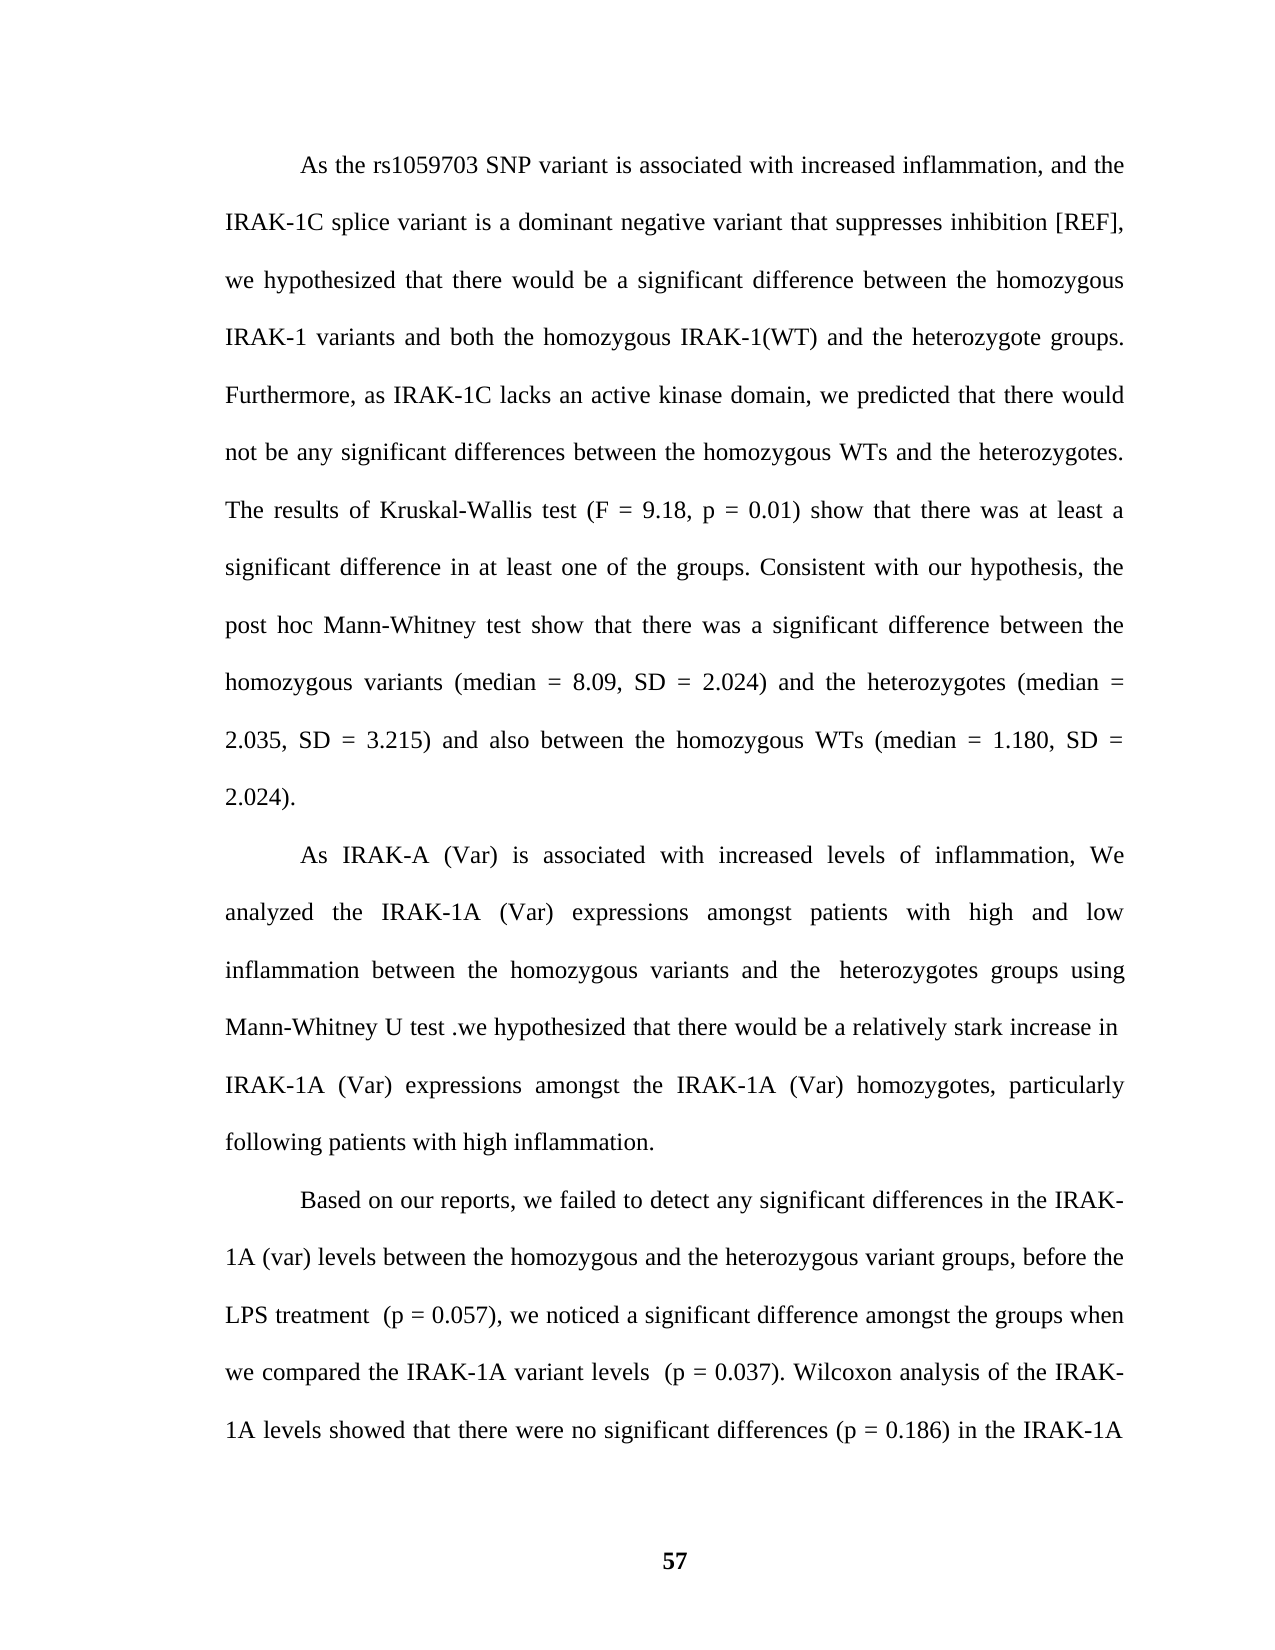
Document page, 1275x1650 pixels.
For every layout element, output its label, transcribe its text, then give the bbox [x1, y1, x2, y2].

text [225, 1185, 1125, 1444]
text As the rs1059703 SNP variant is associated with increased inflammation, and the IRAK-1C splice variant is a dominant negative variant that suppresses inhibition [REF], we hypothesized that there would be a significant difference between the homozygous IRAK-1 variants and both the homozygous IRAK-1(WT) and the heterozygote groups. Furthermore, as IRAK-1C lacks an active kinase domain, we predicted that there would not be any significant differences between the homozygous WTs and the heterozygotes. The results of Kruskal-Wallis test (F = 9.18, p = 0.01) show that there was at least a significant difference in at least one of the groups. Consistent with our hypothesis, the post hoc Mann-Whitney test show that there was a significant difference between the homozygous variants (median = 8.09, SD = 2.024) and the heterozygotes (median = 2.035, SD = 3.215) and also between the homozygous WTs (median = 1.180, SD = 2.024). [225, 150, 1125, 811]
text As IRAK-A (Var) is associated with increased levels of inflammation, We analyzed the IRAK-1A (Var) expressions amongst patients with high and low inflammation between the homozygous variants and the heterozygotes groups using Mann-Whitney U test .we hypothesized that there would be a relatively stark increase in IRAK-1A (Var) expressions amongst the IRAK-1A (Var) homozygotes, particularly following patients with high inflammation. [225, 840, 1125, 1156]
